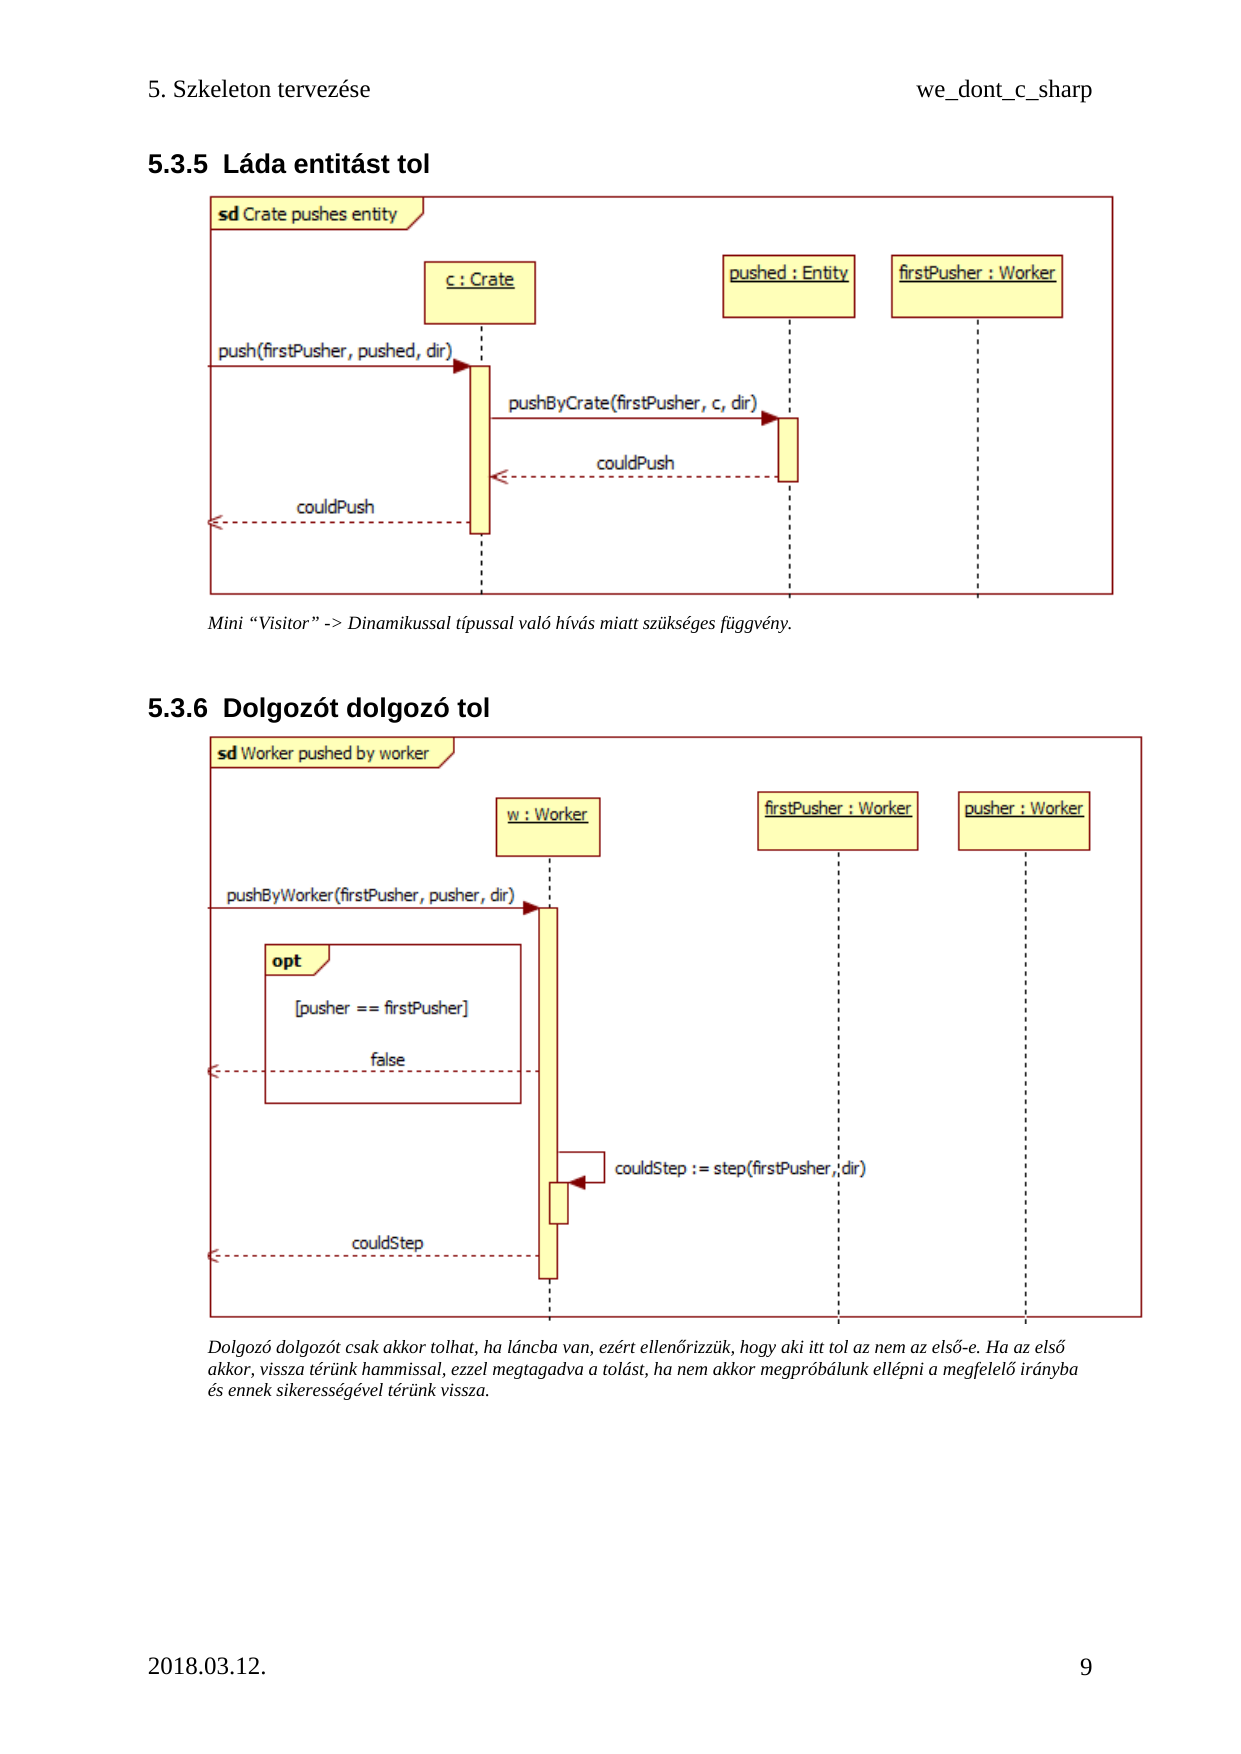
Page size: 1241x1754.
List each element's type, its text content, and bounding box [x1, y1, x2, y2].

subtitle Dolgozót dolgozó tol [148, 692, 1093, 723]
text Dolgozó dolgozót csak akkor tolhat, ha láncba van, ezért ellenőrizzük, hogy aki itt tol az nem az első-e. Ha az első akkor, vissza térünk hammissal, ezzel megtagadva a tolást, ha nem akkor megpróbálunk ellépni a megfelelő irányba és ennek sikerességével térünk vissza. [208, 1336, 1093, 1401]
subtitle Láda entitást tol [148, 148, 1093, 179]
picture [207, 729, 1153, 1324]
picture [207, 185, 1125, 600]
text Mini “Visitor” -> Dinamikussal típussal való hívás miatt szükséges függvény. [208, 612, 1093, 633]
